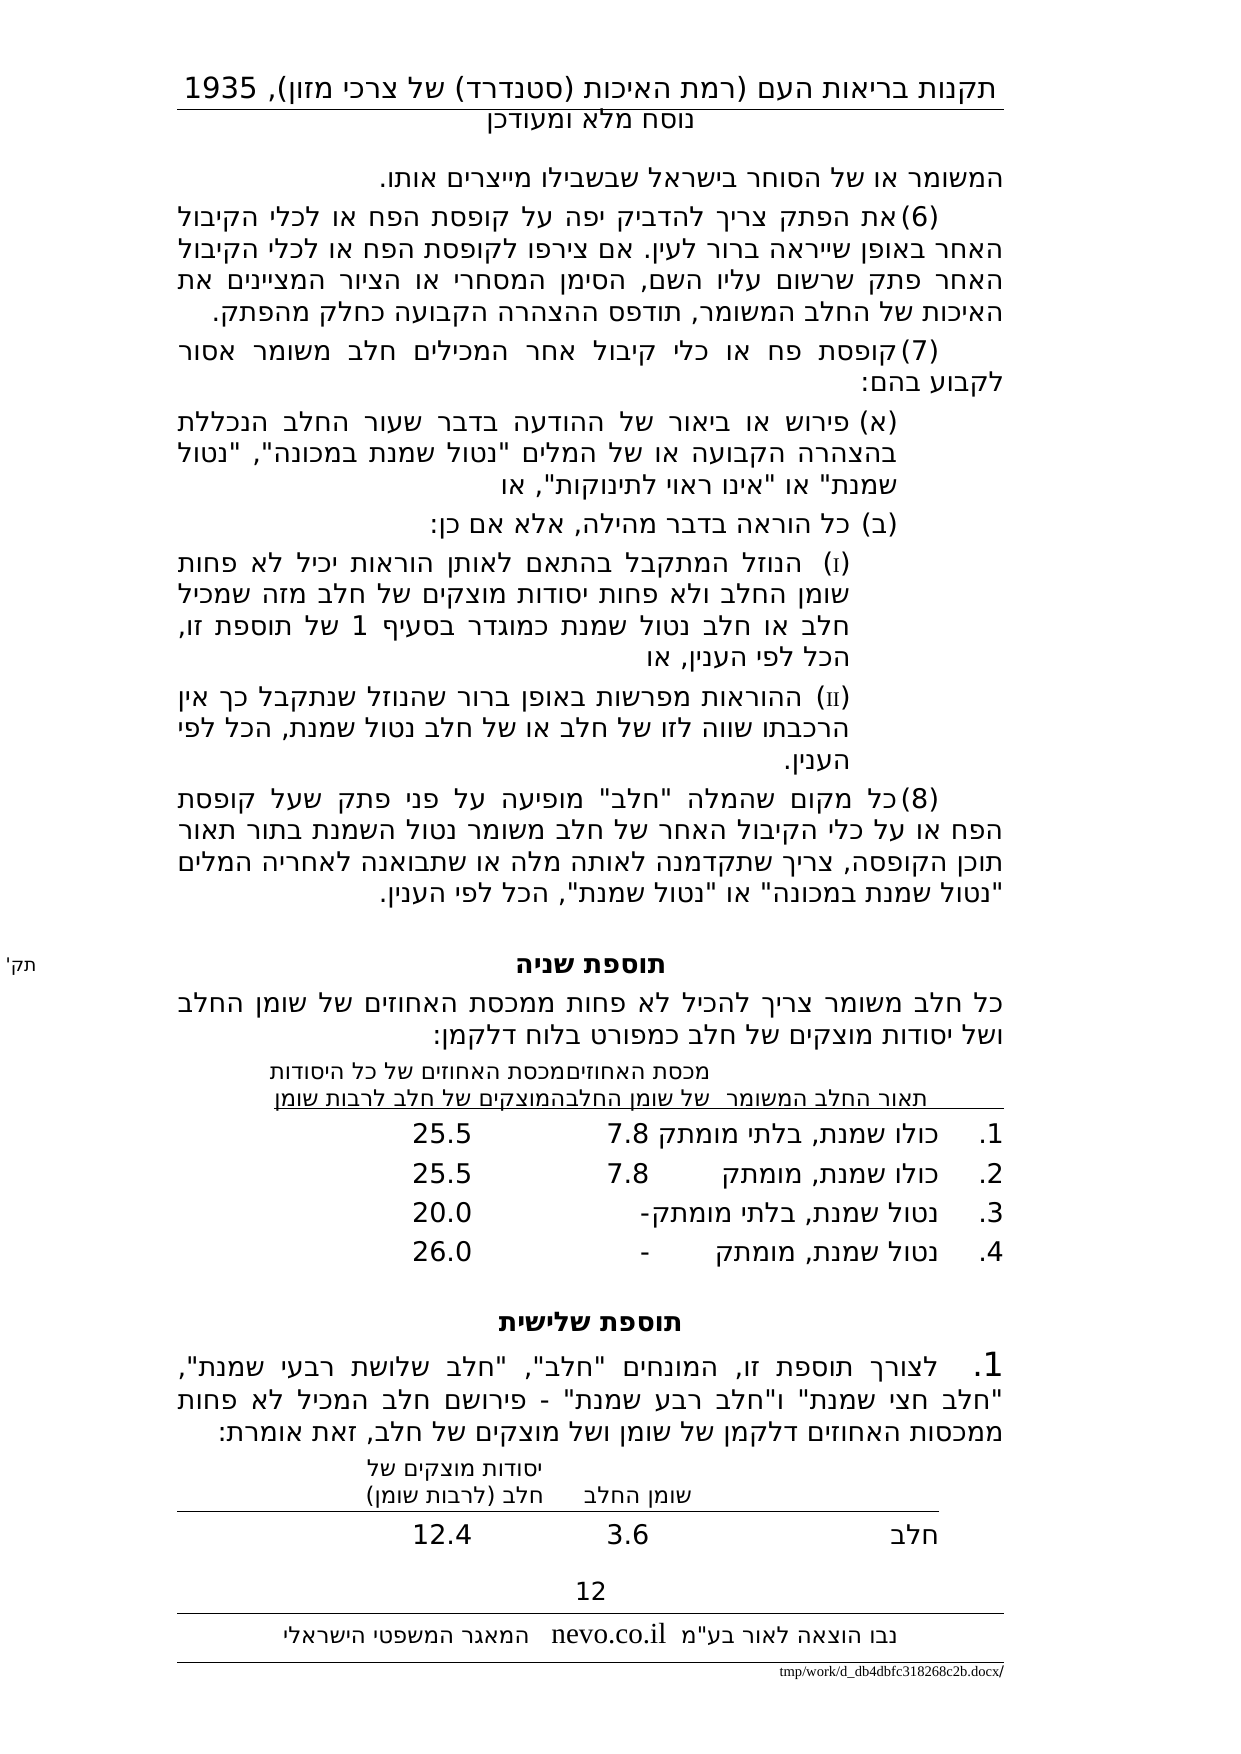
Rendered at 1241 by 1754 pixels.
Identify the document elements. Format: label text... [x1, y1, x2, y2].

text 4. נטול שמנת, מומתק - 26.0 [177, 1236, 1004, 1268]
text (II) ההוראות מפרשות באופן ברור שהנוזל שנתקבל כך אין הרכבתו שווה לזו של חלב או של חלב נטול שמנת, הכל לפי הענין. [177, 681, 851, 776]
text מכסת האחוזים מכסת האחוזים של כל היסודות [177, 1058, 1004, 1085]
text תאור החלב המשומר של שומן החלב המוצקים של חלב לרבות שומן [177, 1085, 1004, 1111]
text (8) כל מקום שהמלה "חלב" מופיעה על פני פתק שעל קופסת הפח או על כלי הקיבול האחר של חלב משומר נטול השמנת בתור תאור תוכן הקופסה, צריך שתקדמנה לאותה מלה או שתבואנה לאחריה המלים "נטול שמנת במכונה" או "נטול שמנת", הכל לפי הענין. [177, 783, 1004, 909]
text תוספת שניה [177, 948, 1004, 980]
text (א) פירוש או ביאור של ההודעה בדבר שעור החלב הנכללת בהצהרה הקבועה או של המלים "נטול שמנת במכונה", "נטול שמנת" או "אינו ראוי לתינוקות", או [177, 406, 898, 501]
text 2. כולו שמנת, מומתק 7.8 25.5 [177, 1158, 1004, 1189]
text כל חלב משומר צריך להכיל לא פחות ממכסת האחוזים של שומן החלב ושל יסודות מוצקים של חלב כמפורט בלוח דלקמן: [177, 987, 1004, 1051]
text חלב 3.6 12.4 [177, 1519, 939, 1551]
text יסודות מוצקים של [177, 1455, 939, 1482]
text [177, 162, 1004, 194]
text (6) את הפתק צריך להדביק יפה על קופסת הפח או לכלי הקיבול האחר באופן שייראה ברור לעין. אם צירפו לקופסת הפח או לכלי הקיבול האחר פתק שרשום עליו השם, הסימן המסחרי או הציור המציינים את האיכות של החלב המשומר, תודפס ההצהרה הקבועה כחלק מהפתק. [177, 201, 1004, 328]
text שומן החלב חלב (לרבות שומן) [177, 1482, 939, 1511]
text (I) הנוזל המתקבל בהתאם לאותן הוראות יכיל לא פחות שומן החלב ולא פחות יסודות מוצקים של חלב מזה שמכיל חלב או חלב נטול שמנת כמוגדר בסעיף 1 של תוספת זו, הכל לפי הענין, או [177, 547, 851, 673]
text תוספת שלישית [177, 1307, 1004, 1338]
text 1. כולו שמנת, בלתי מומתק 7.8 25.5 [177, 1119, 1004, 1150]
text (ב) כל הוראה בדבר מהילה, אלא אם כן: [177, 508, 898, 539]
text (7) קופסת פח או כלי קיבול אחר המכילים חלב משומר אסור לקבוע בהם: [177, 335, 1004, 398]
text 3. נטול שמנת, בלתי מומתק - 20.0 [177, 1197, 1004, 1228]
text 1. לצורך תוספת זו, המונחים "חלב", "חלב שלושת רבעי שמנת", "חלב חצי שמנת" ו"חלב רבע שמנת" - פירושם חלב המכיל לא פחות ממכסות האחוזים דלקמן של שומן ושל מוצקים של חלב, זאת אומרת: [177, 1346, 1004, 1448]
